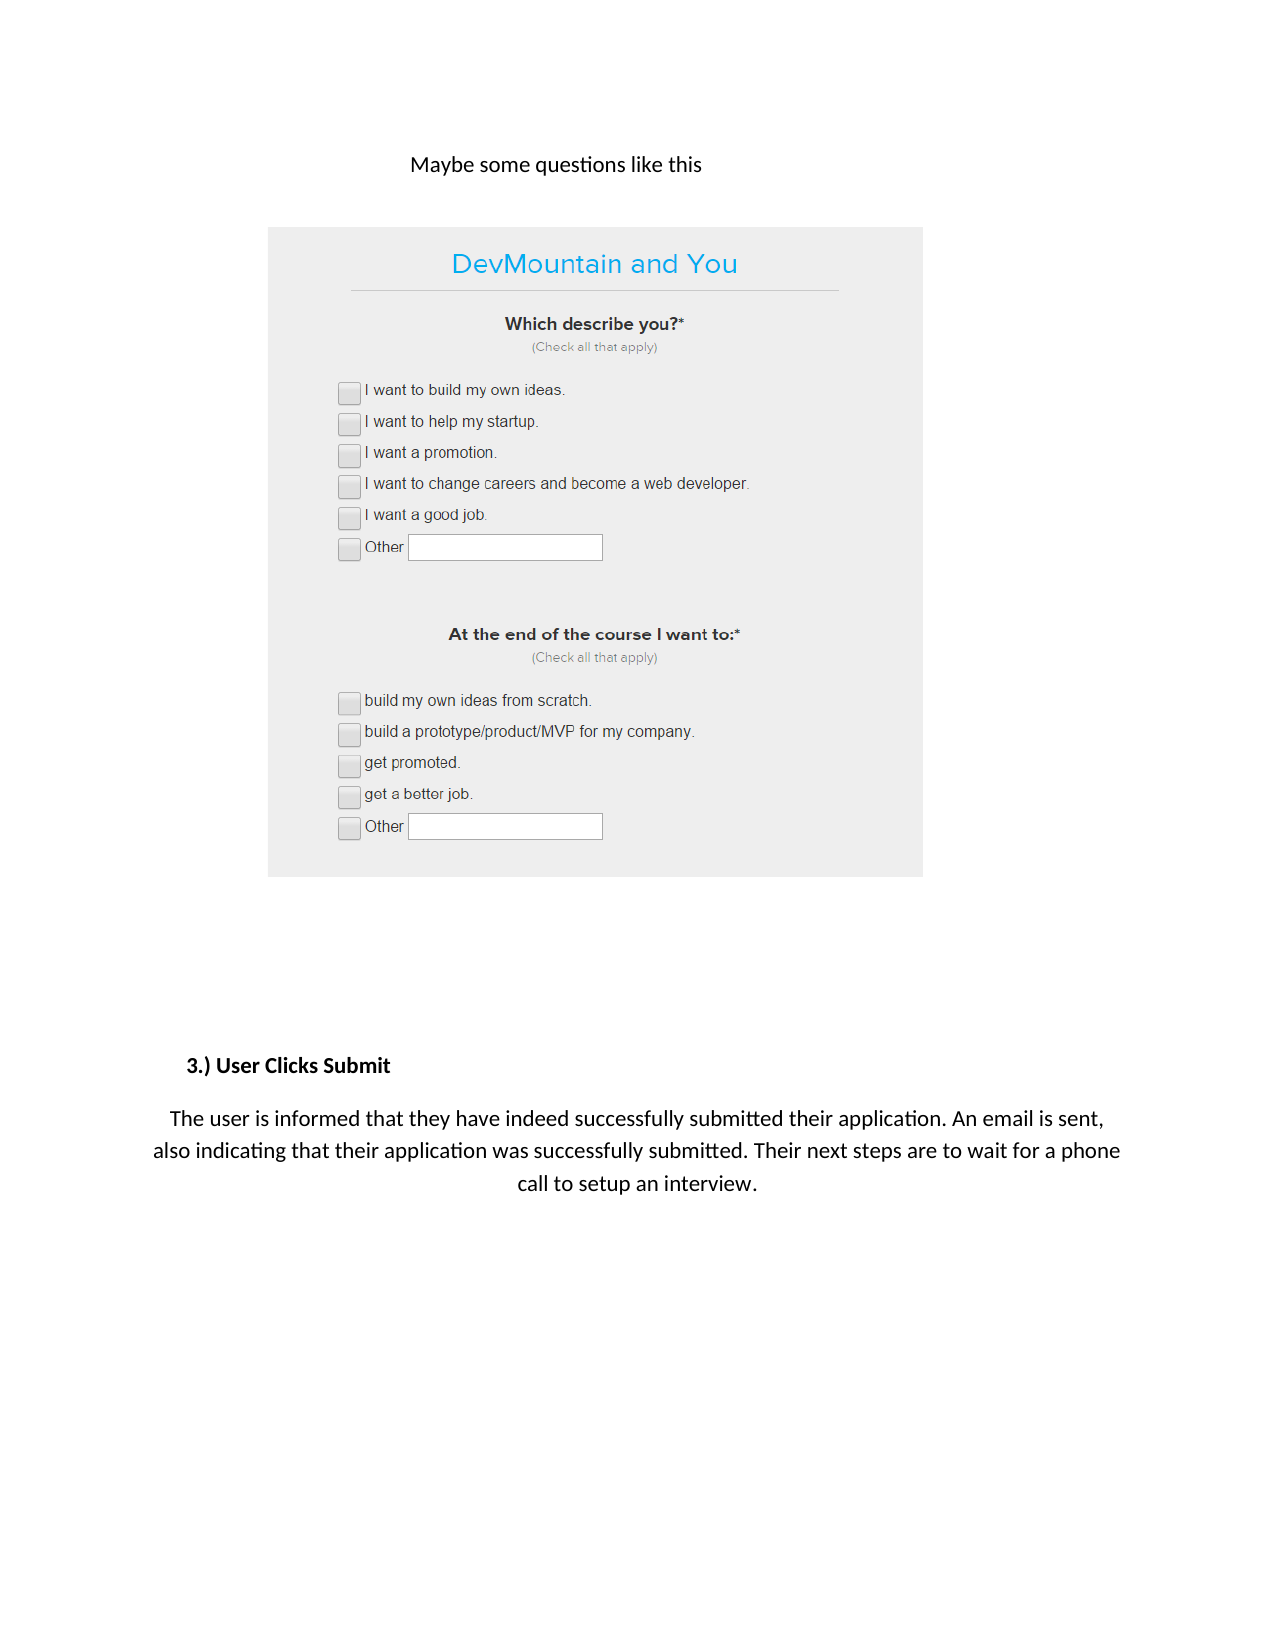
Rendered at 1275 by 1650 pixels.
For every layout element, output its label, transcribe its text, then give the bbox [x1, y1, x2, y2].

text The user is informed that they have indeed successfully submitted their application. An email is sent, also indicating that their application was successfully submitted. Their next steps are to wait for a phone call to setup an interview. [150, 1104, 1125, 1197]
text Maybe some questions like this [150, 150, 1125, 178]
picture [267, 227, 923, 877]
text 3.) User Clicks Submit [150, 1051, 1125, 1079]
